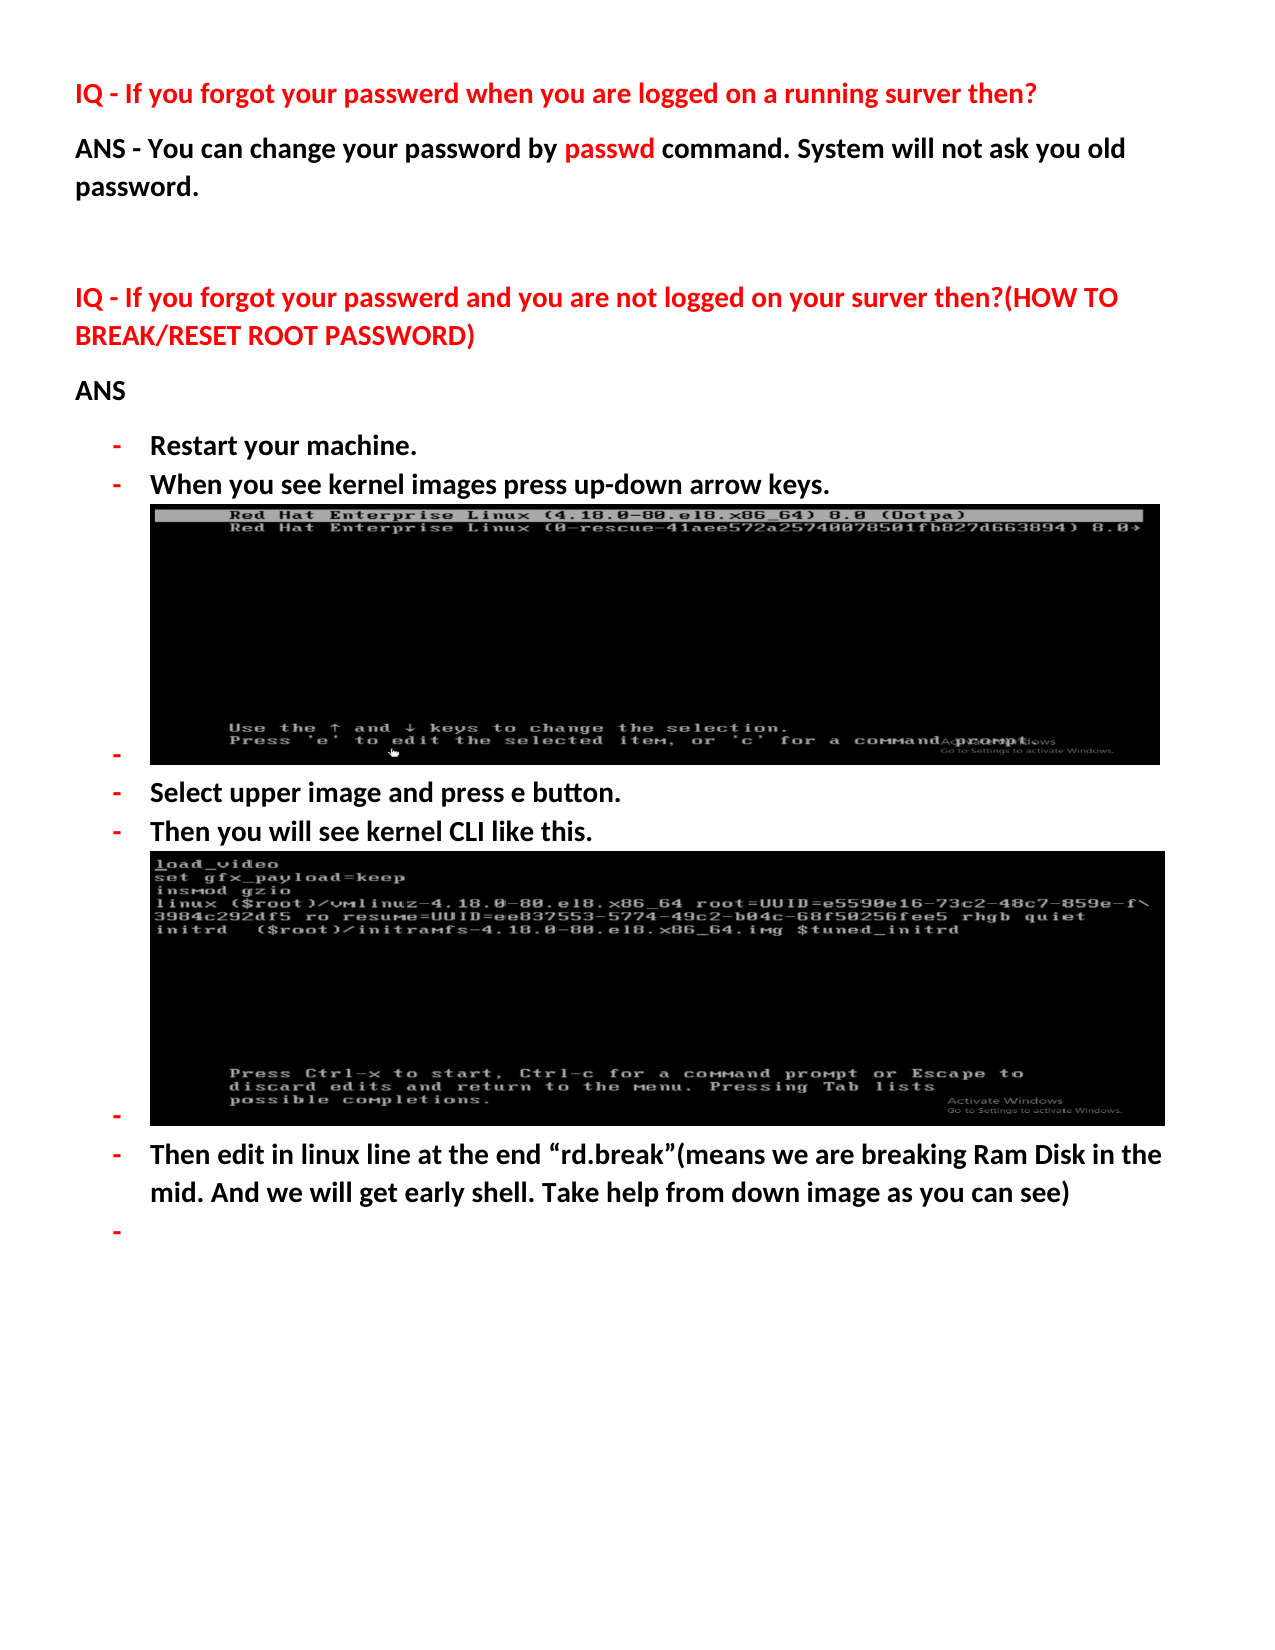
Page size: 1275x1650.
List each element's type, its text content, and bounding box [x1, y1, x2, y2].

picture [150, 504, 1160, 765]
text ANS - You can change your password by passwd command. System will not ask you old password. [75, 130, 1200, 204]
list Then edit in linux line at the end “rd.break”(means we are breaking Ram Disk in the mid. And we will get early shell. Take help from down image as you can see) [112, 1136, 1200, 1210]
list Restart your machine. [112, 427, 1200, 463]
picture [150, 851, 1165, 1126]
list When you see kernel images press up-down arrow keys. [112, 466, 1200, 501]
list Select upper image and press e button. [112, 774, 1200, 810]
list Then you will see kernel CLI like this. [112, 813, 1200, 848]
text IQ - If you forgot your passwerd and you are not logged on your surver then?(HOW TO BREAK/RESET ROOT PASSWORD) [75, 279, 1200, 353]
text ANS [75, 372, 1200, 408]
text IQ - If you forgot your passwerd when you are logged on a running surver then? [75, 75, 1200, 111]
